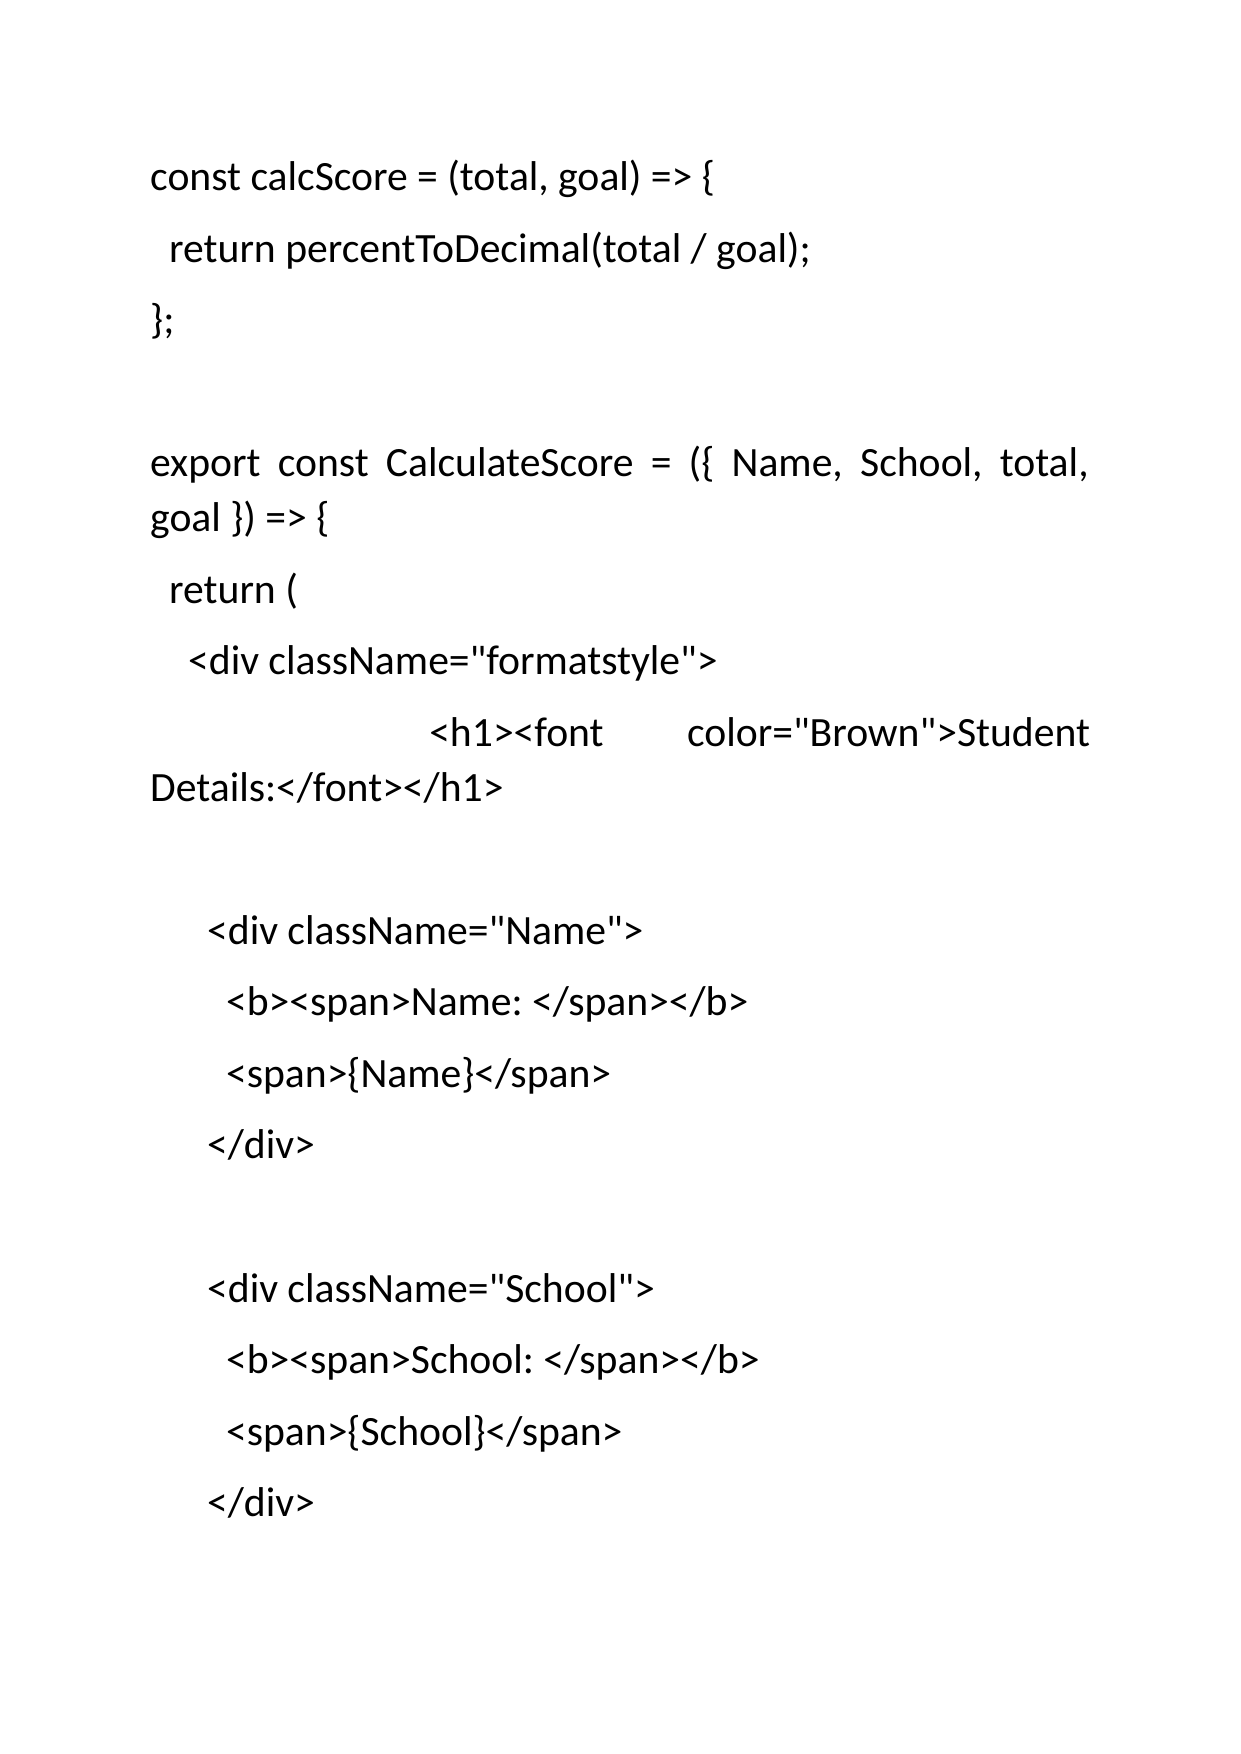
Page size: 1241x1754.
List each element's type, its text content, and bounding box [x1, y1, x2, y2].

text <span>{School}</span> [150, 1405, 1090, 1456]
text </div> [150, 1476, 1090, 1527]
text return percentToDecimal(total / goal); [150, 222, 1090, 272]
text return ( [150, 563, 1090, 613]
text <span>{Name}</span> [150, 1047, 1090, 1098]
text const calcScore = (total, goal) => { [150, 150, 1090, 201]
text <b><span>Name: </span></b> [150, 975, 1090, 1026]
text <h1><font color="Brown">Student Details:</font></h1> [150, 706, 1090, 812]
text }; [150, 293, 1090, 344]
text <div className="Name"> [150, 904, 1090, 955]
text <b><span>School: </span></b> [150, 1333, 1090, 1384]
text <div className="School"> [150, 1262, 1090, 1312]
text </div> [150, 1118, 1090, 1169]
text export const CalculateScore = ({ Name, School, total, goal }) => { [150, 436, 1090, 542]
text <div className="formatstyle"> [150, 634, 1090, 685]
